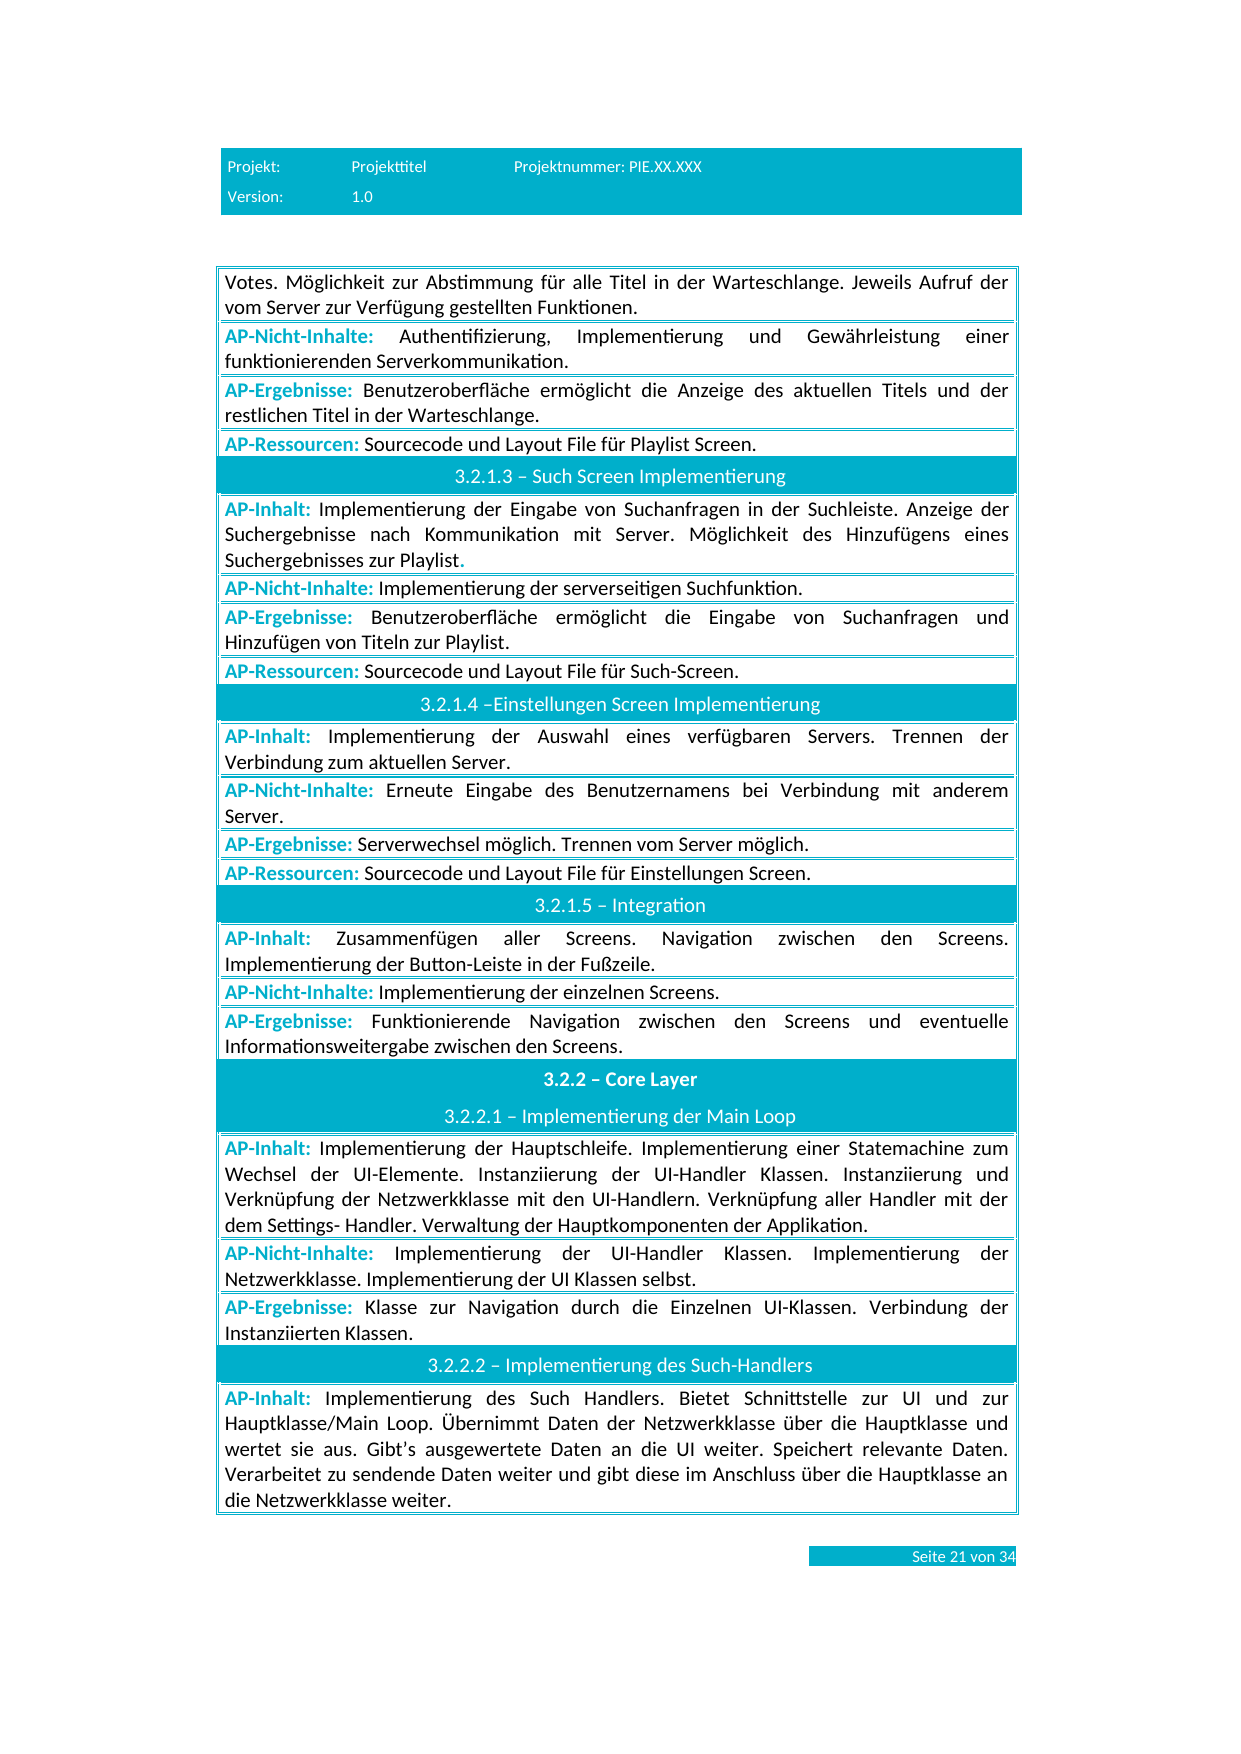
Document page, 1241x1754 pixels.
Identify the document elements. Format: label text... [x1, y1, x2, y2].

table_cell AP-Inhalt: Implementierung der Eingabe von Suchanfragen in der Suchleiste. Anzeige der Suchergebnisse nach Kommunikation mit Server. Möglichkeit des Hinzufügens eines Suchergebnisses zur Playlist. [217, 493, 1017, 572]
table_cell 3.2.1.3 – Such Screen Implementierung [217, 456, 1017, 493]
table_cell AP-Ergebnisse: Serverwechsel möglich. Trennen vom Server möglich. [217, 828, 1017, 857]
table_cell AP-Inhalt: Implementierung der Hauptschleife. Implementierung einer Statemachine zum Wechsel der UI-Elemente. Instanziierung der UI-Handler Klassen. Instanziierung und Verknüpfung der Netzwerkklasse mit den UI-Handlern. Verknüpfung aller Handler mit der dem Settings- Handler. Verwaltung der Hauptkomponenten der Applikation. [219, 1133, 1016, 1237]
table_cell AP-Ergebnisse: Funktionierende Navigation zwischen den Screens und eventuelle Informationsweitergabe zwischen den Screens. [219, 1005, 1016, 1059]
table_cell AP-Ergebnisse: Klasse zur Navigation durch die Einzelnen UI-Klassen. Verbindung der Instanziierten Klassen. [217, 1291, 1017, 1345]
table_cell AP-Ressourcen: Sourcecode und Layout File für Playlist Screen. [219, 428, 1016, 456]
table_cell AP-Inhalt: Zusammenfügen aller Screens. Navigation zwischen den Screens. Implementierung der Button-Leiste in der Fußzeile. [217, 922, 1017, 976]
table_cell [219, 269, 1016, 320]
table_cell 3.2.2.1 – Implementierung der Main Loop [219, 1096, 1016, 1132]
table_cell AP-Nicht-Inhalte: Implementierung der UI-Handler Klassen. Implementierung der Netzwerkklasse. Implementierung der UI Klassen selbst. [217, 1237, 1017, 1291]
table_cell AP-Nicht-Inhalte: Authentifizierung, Implementierung und Gewährleistung einer funktionierenden Serverkommunikation. [219, 320, 1016, 374]
table_cell AP-Inhalt: Implementierung des Such Handlers. Bietet Schnittstelle zur UI und zur Hauptklasse/Main Loop. Übernimmt Daten der Netzwerkklasse über die Hauptklasse und wertet sie aus. Gibt’s ausgewertete Daten an die UI weiter. Speichert relevante Daten. Verarbeitet zu sendende Daten weiter und gibt diese im Anschluss über die Hauptklasse an die Netzwerkklasse weiter. [217, 1382, 1017, 1512]
table_cell 3.2.1.4 –Einstellungen Screen Implementierung [219, 684, 1016, 720]
table_cell 3.2.1.5 – Integration [217, 885, 1017, 922]
table_cell AP-Nicht-Inhalte: Implementierung der einzelnen Screens. [217, 976, 1017, 1005]
table_cell AP-Ergebnisse: Benutzeroberfläche ermöglicht die Eingabe von Suchanfragen und Hinzufügen von Titeln zur Playlist. [217, 601, 1017, 655]
table_cell 3.2.2 – Core Layer [219, 1059, 1016, 1096]
table_cell AP-Ressourcen: Sourcecode und Layout File für Einstellungen Screen. [219, 857, 1016, 885]
table_cell 3.2.2.2 – Implementierung des Such-Handlers [217, 1345, 1017, 1382]
table_cell AP-Ressourcen: Sourcecode und Layout File für Such-Screen. [217, 655, 1017, 683]
table_cell AP-Nicht-Inhalte: Implementierung der serverseitigen Suchfunktion. [219, 573, 1016, 601]
table_cell AP-Ergebnisse: Benutzeroberfläche ermöglicht die Anzeige des aktuellen Titels und der restlichen Titel in der Warteschlange. [219, 374, 1016, 428]
table_cell AP-Nicht-Inhalte: Erneute Eingabe des Benutzernamens bei Verbindung mit anderem Server. [217, 774, 1017, 828]
table_cell AP-Inhalt: Implementierung der Auswahl eines verfügbaren Servers. Trennen der Verbindung zum aktuellen Server. [217, 720, 1017, 774]
